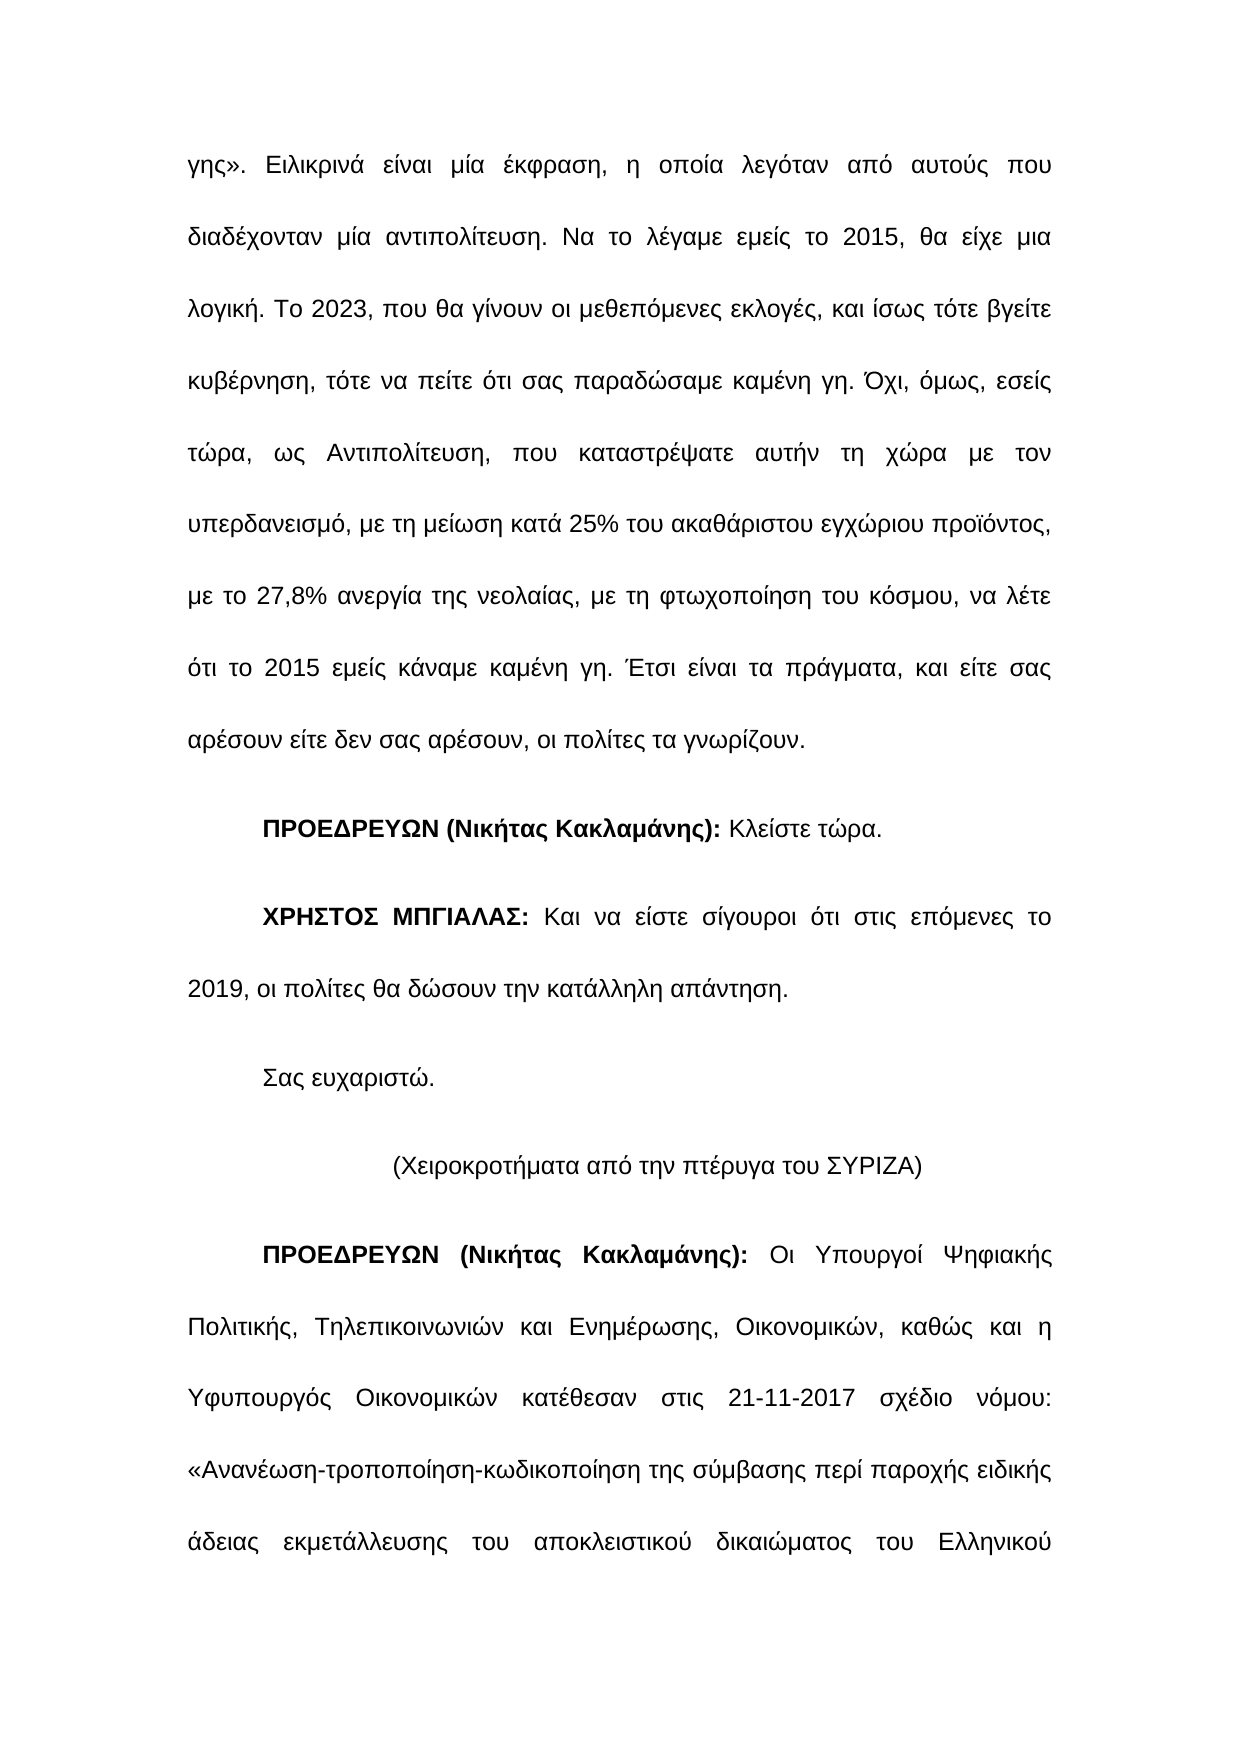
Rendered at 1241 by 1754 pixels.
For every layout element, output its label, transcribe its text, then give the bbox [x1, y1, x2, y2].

text ΧΡΗΣΤΟΣ ΜΠΓΙΑΛΑΣ: Και να είστε σίγουροι ότι στις επόμενες το 2019, οι πολίτες θα δώσουν την κατάλληλη απάντηση. [187, 902, 1053, 1003]
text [187, 150, 1053, 754]
text ΠΡΟΕΔΡΕΥΩΝ (Νικήτας Κακλαμάνης): Κλείστε τώρα. [187, 813, 1053, 842]
text (Χειροκροτήματα από την πτέρυγα του ΣΥΡΙΖΑ) [187, 1151, 1053, 1180]
text Σας ευχαριστώ. [187, 1062, 1053, 1091]
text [187, 1239, 1053, 1556]
